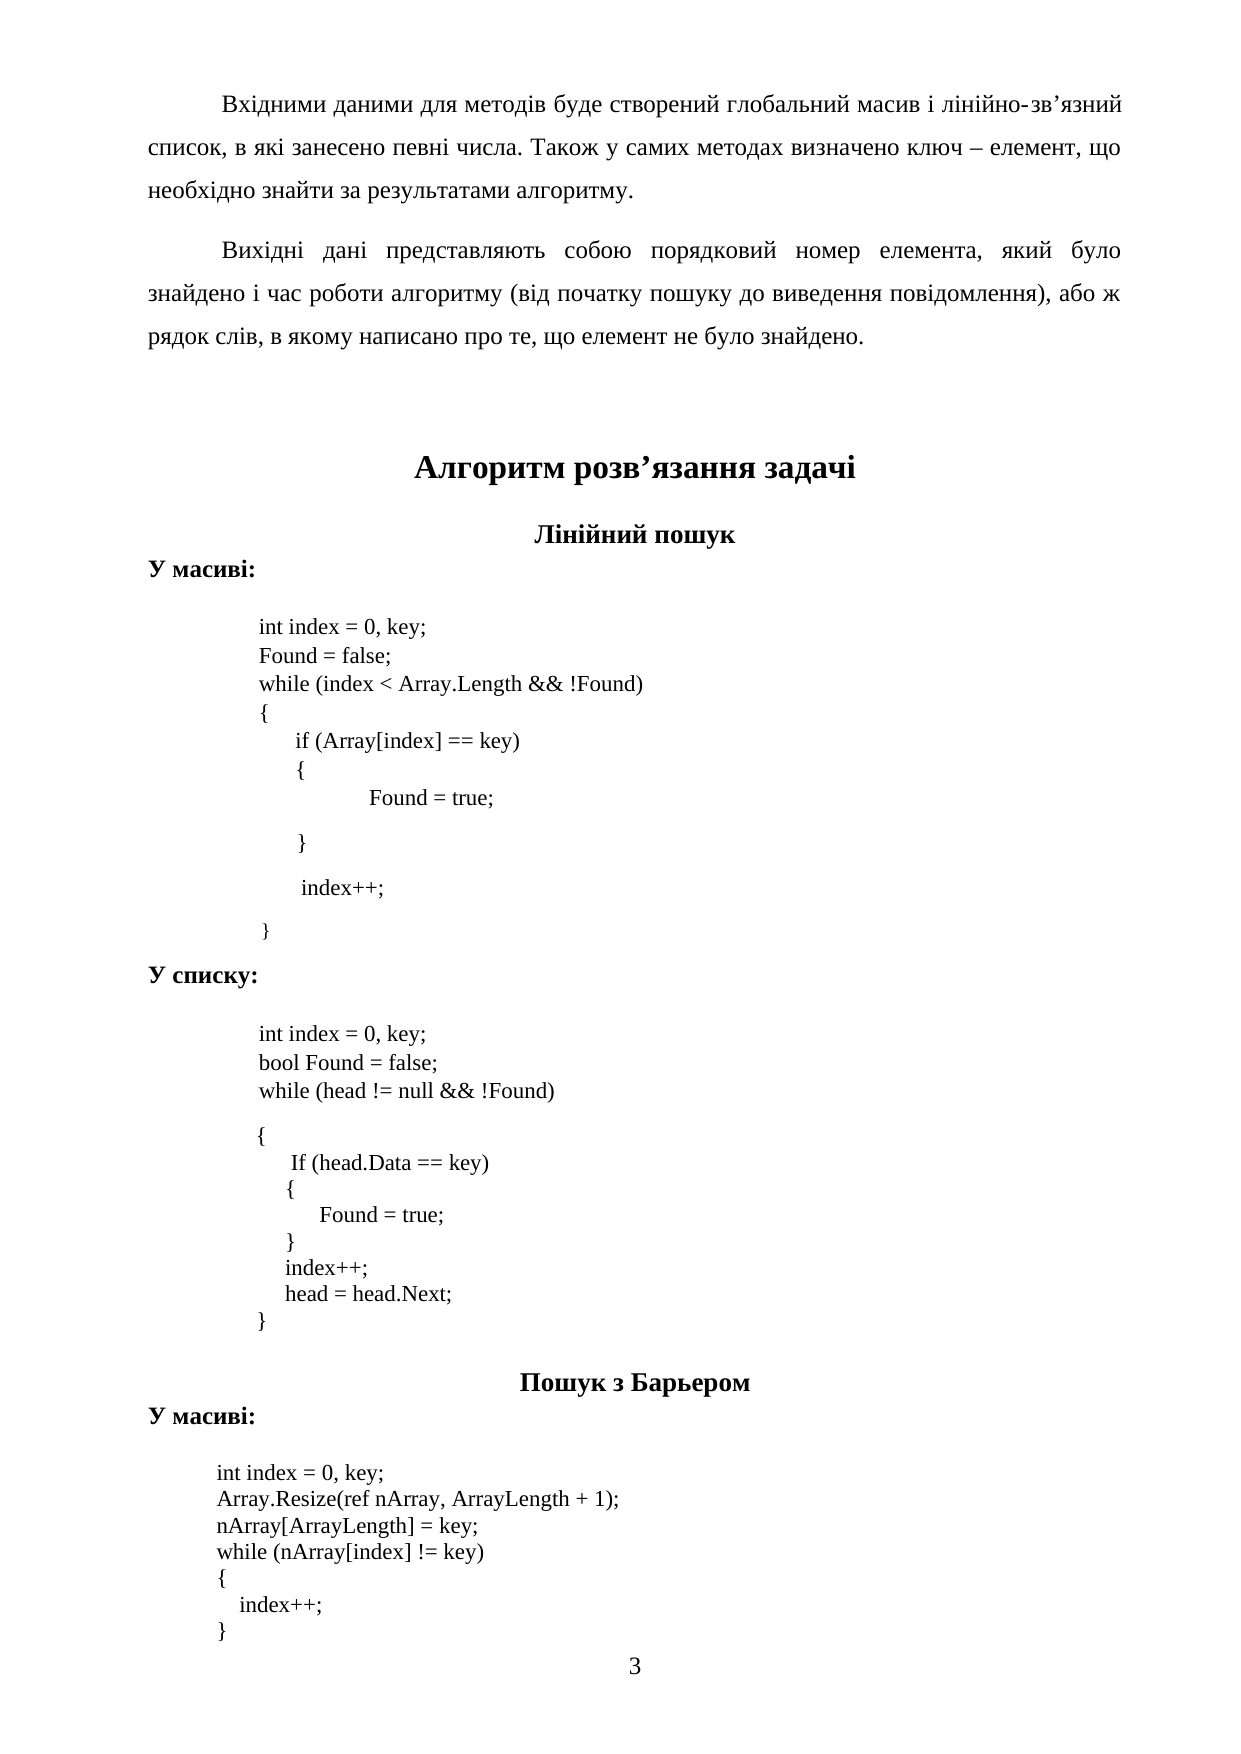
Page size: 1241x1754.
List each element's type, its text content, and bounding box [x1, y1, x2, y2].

list if (Array[index] == key) [259, 727, 1122, 753]
list { [259, 756, 1122, 782]
subtitle У масиві: [148, 554, 1122, 582]
text head = head.Next; [148, 1281, 1122, 1307]
text Found = true; [148, 1201, 1122, 1228]
subtitle Лінійний пошук [148, 518, 1122, 549]
subtitle У масиві: [148, 1401, 1122, 1430]
text } [221, 919, 1122, 942]
list while (head != null && !Found) [259, 1077, 1122, 1104]
list Found = true; [332, 784, 1122, 810]
list bool Found = false; [259, 1049, 1122, 1075]
subtitle Пошук з Барьером [148, 1366, 1122, 1397]
subtitle Алгоритм розв’язання задачі [148, 447, 1122, 485]
list int index = 0, key; [259, 613, 1122, 640]
list Found = false; [259, 642, 1122, 668]
text { [148, 1175, 1122, 1201]
text } [148, 1617, 1122, 1643]
list int index = 0, key; [259, 1020, 1122, 1047]
text index++; [148, 874, 1122, 901]
text int index = 0, key; [148, 1459, 1122, 1485]
subtitle У списку: [148, 961, 1122, 989]
text { [148, 1122, 1122, 1149]
text index++; [148, 1591, 1122, 1617]
text Вхідними даними для методів буде створений глобальний масив і лінійно-зв’язний список, в які занесено певні числа. Також у самих методах визначено ключ – елемент, що необхідно знайти за результатами алгоритму. [148, 89, 1122, 204]
text nArray[ArrayLength] = key; [148, 1512, 1122, 1538]
text } [148, 1307, 1122, 1333]
text } [148, 829, 1122, 856]
text while (nArray[index] != key) [148, 1538, 1122, 1564]
text } [148, 1228, 1122, 1254]
text Вихідні дані представляють собою порядковий номер елемента, який було знайдено і час роботи алгоритму (від початку пошуку до виведення повідомлення), або ж рядок слів, в якому написано про те, що елемент не було знайдено. [148, 235, 1122, 350]
text { [148, 1564, 1122, 1591]
list { [259, 699, 1122, 725]
text Array.Resize(ref nArray, ArrayLength + 1); [148, 1485, 1122, 1512]
text index++; [148, 1254, 1122, 1281]
text If (head.Data == key) [148, 1149, 1122, 1175]
list while (index < Array.Length && !Found) [259, 670, 1122, 697]
